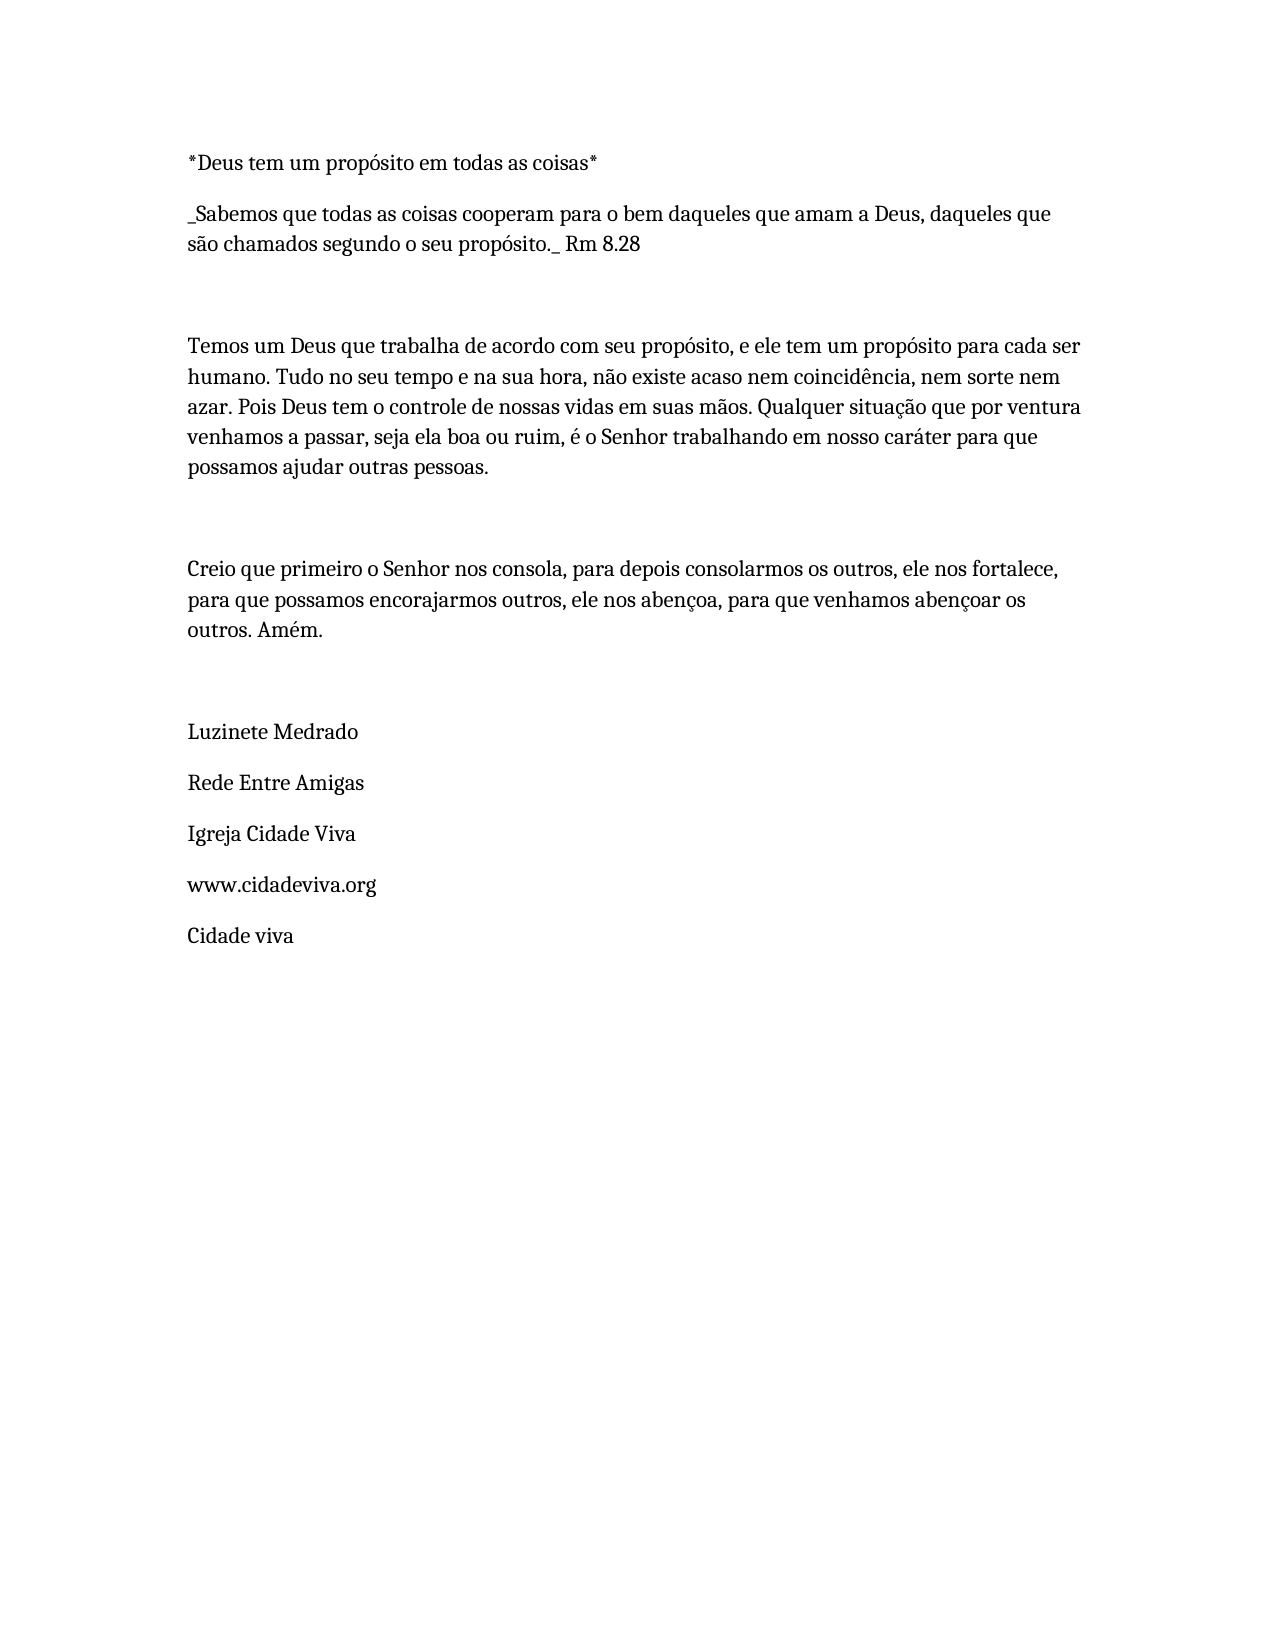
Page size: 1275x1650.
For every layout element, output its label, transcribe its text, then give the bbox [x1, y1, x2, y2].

text Rede Entre Amigas [187, 770, 1087, 796]
text Luzinete Medrado [187, 719, 1087, 745]
text Creio que primeiro o Senhor nos consola, para depois consolarmos os outros, ele nos fortalece, para que possamos encorajarmos outros, ele nos abençoa, para que venhamos abençoar os outros. Amém. [187, 556, 1087, 643]
text *Deus tem um propósito em todas as coisas* [187, 150, 1087, 176]
text Igreja Cidade Viva [187, 821, 1087, 847]
text _Sabemos que todas as coisas cooperam para o bem daqueles que amam a Deus, daqueles que são chamados segundo o seu propósito._ Rm 8.28 [187, 201, 1087, 258]
text www.cidadeviva.org [187, 872, 1087, 898]
text Temos um Deus que trabalha de acordo com seu propósito, e ele tem um propósito para cada ser humano. Tudo no seu tempo e na sua hora, não existe acaso nem coincidência, nem sorte nem azar. Pois Deus tem o controle de nossas vidas em suas mãos. Qualquer situação que por ventura venhamos a passar, seja ela boa ou ruim, é o Senhor trabalhando em nosso caráter para que possamos ajudar outras pessoas. [187, 333, 1087, 481]
text Cidade viva [187, 923, 1087, 949]
